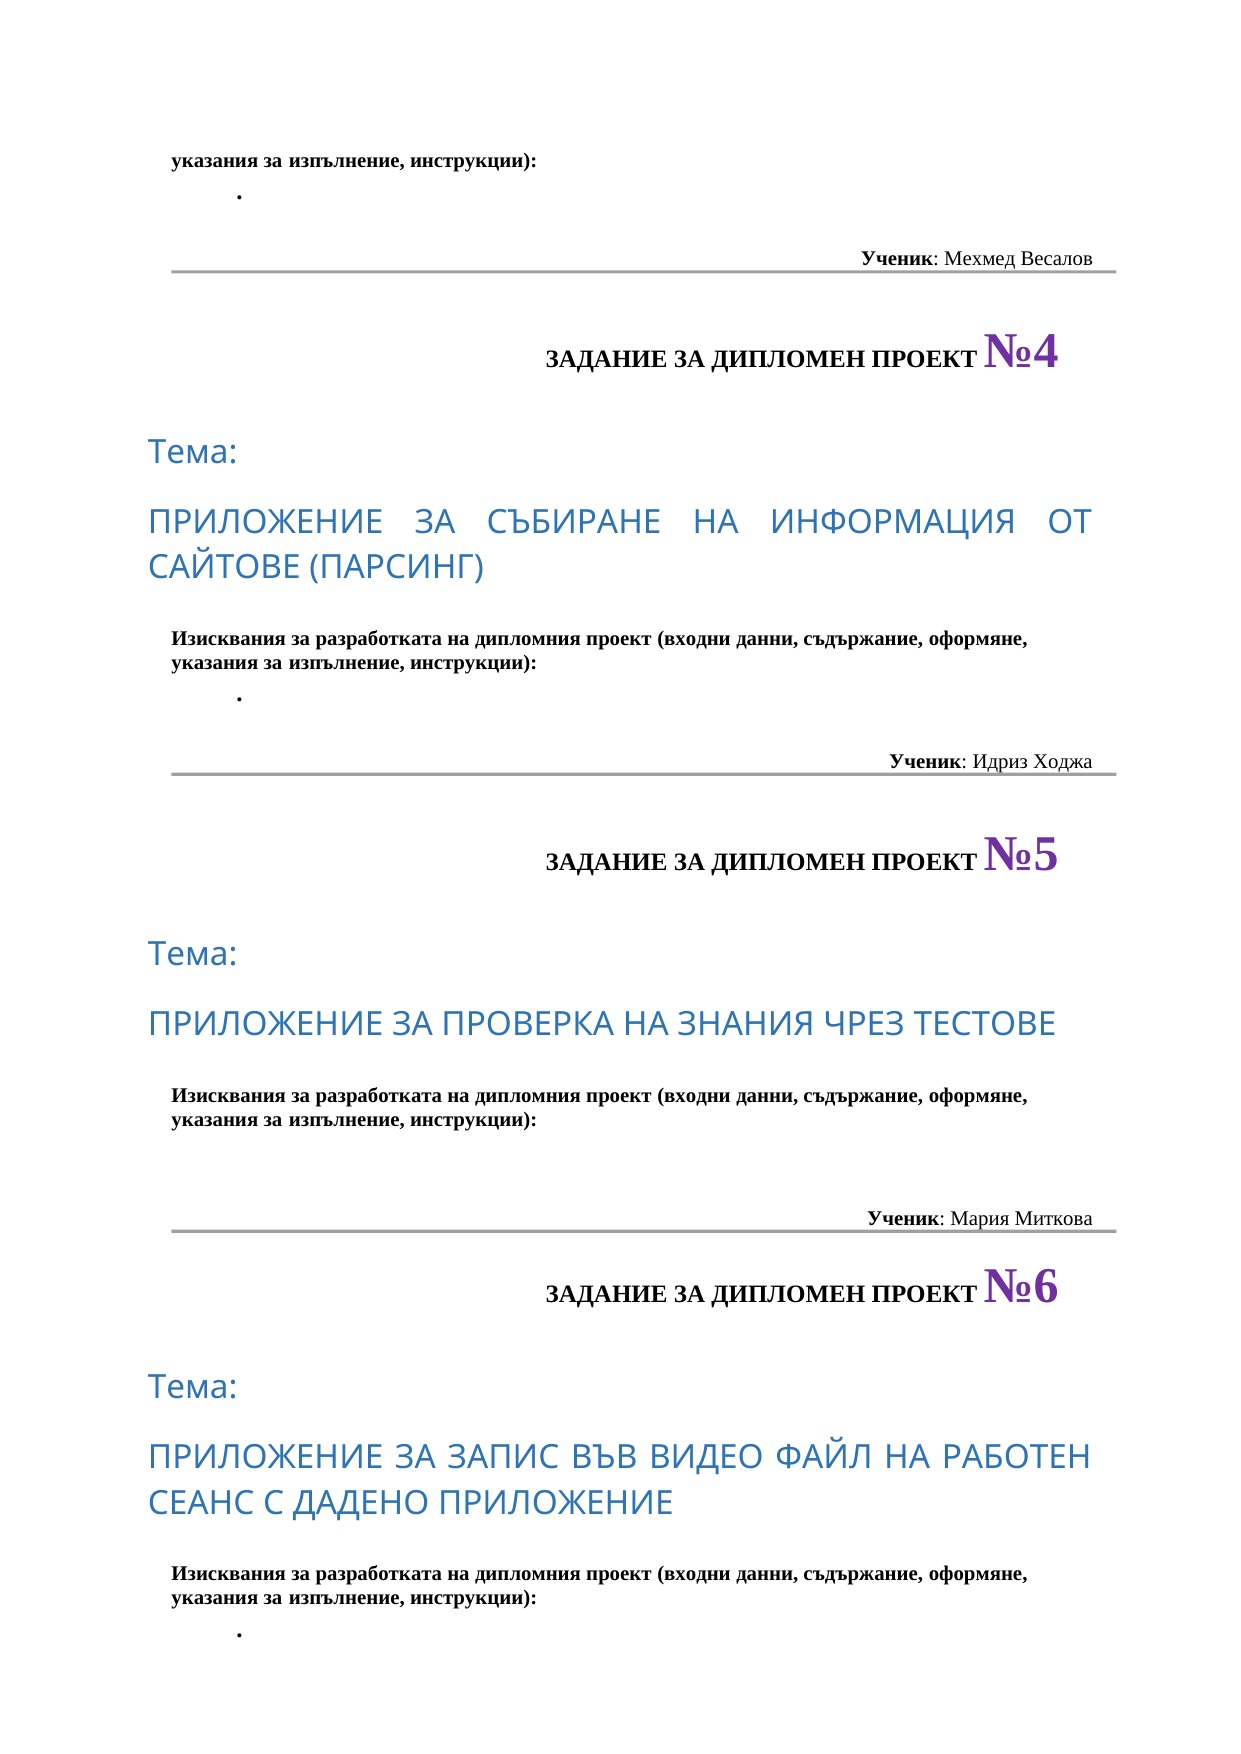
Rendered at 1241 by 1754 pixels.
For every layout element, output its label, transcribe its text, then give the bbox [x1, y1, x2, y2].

subtitle Тема: [148, 930, 1093, 975]
subtitle ПРИЛОЖЕНИЕ ЗА СЪБИРАНЕ НА ИНФОРМАЦИЯ ОТ САЙТОВЕ (ПАРСИНГ) [148, 498, 1093, 589]
subtitle ЗАДАНИЕ ЗА ДИПЛОМЕН ПРОЕКТ №6 [171, 1256, 1058, 1314]
text Ученик: Идриз Ходжа [171, 749, 1093, 772]
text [171, 1561, 1093, 1609]
subtitle ЗАДАНИЕ ЗА ДИПЛОМЕН ПРОЕКТ №4 [171, 321, 1058, 378]
subtitle Тема: [148, 427, 1093, 473]
text . [171, 176, 1056, 205]
subtitle Тема: [148, 1363, 1093, 1408]
text Ученик: Мария Миткова [171, 1206, 1093, 1229]
text Ученик: Мехмед Весалов [171, 246, 1093, 270]
subtitle ПРИЛОЖЕНИЕ ЗА ПРОВЕРКА НА ЗНАНИЯ ЧРЕЗ ТЕСТОВЕ [148, 1000, 1093, 1046]
text Изисквания за разработката на дипломния проект (входни данни, съдържание, оформяне, указания за изпълнение, инструкции): [171, 626, 1093, 674]
text Изисквания за разработката на дипломния проект (входни данни, съдържание, оформяне, указания за изпълнение, инструкции): [171, 1083, 1093, 1131]
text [171, 148, 1093, 172]
subtitle ЗАДАНИЕ ЗА ДИПЛОМЕН ПРОЕКТ №5 [171, 823, 1058, 881]
text . [171, 1614, 1056, 1642]
subtitle ПРИЛОЖЕНИЕ ЗА ЗАПИС ВЪВ ВИДЕО ФАЙЛ НА РАБОТЕН СЕАНС С ДАДЕНО ПРИЛОЖЕНИЕ [148, 1433, 1093, 1524]
text . [171, 678, 1056, 707]
